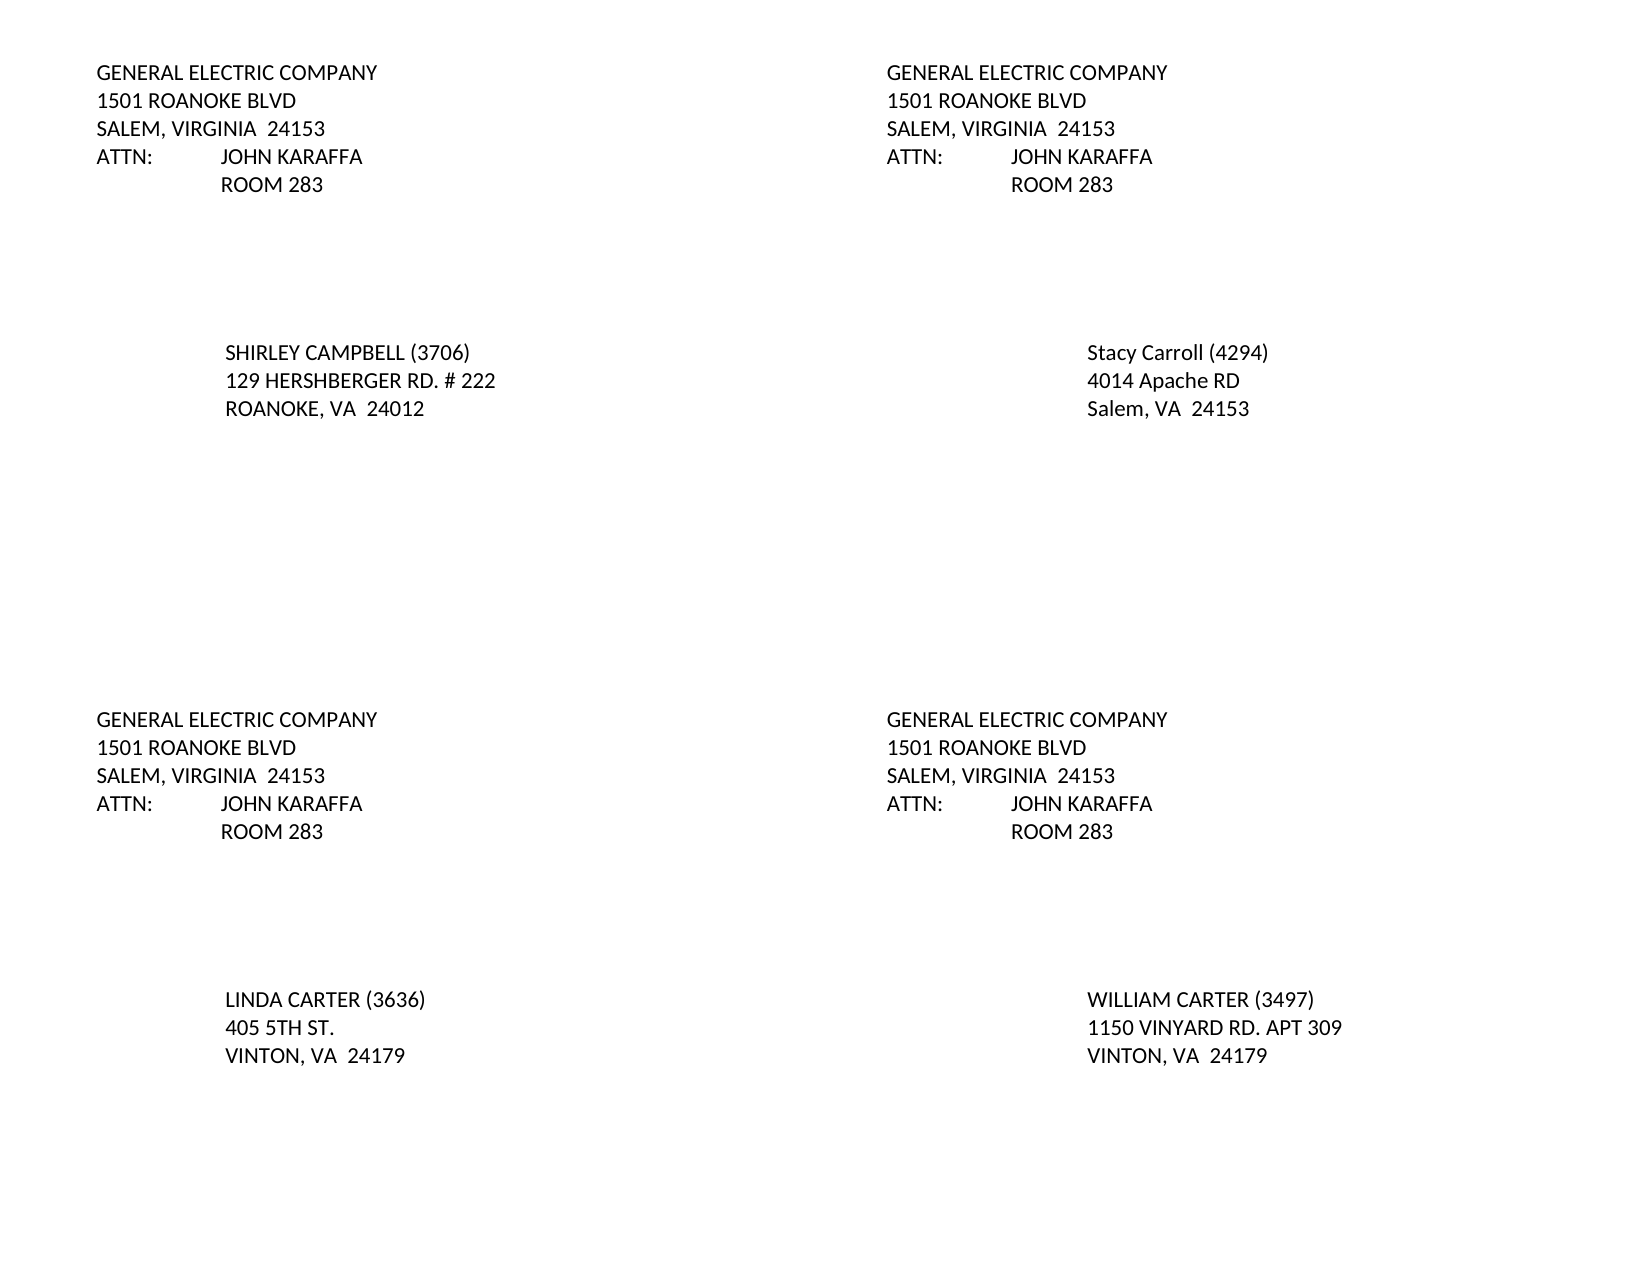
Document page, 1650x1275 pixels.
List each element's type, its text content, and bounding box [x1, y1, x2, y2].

table_header GENERAL ELECTRIC COMPANY 1501 ROANOKE BLVD SALEM, VIRGINIA 24153 ATTN: JOHN KARAFFA ROOM 283 SHIRLEY CAMPBELL (3706) 129 HERSHBERGER RD. # 222 ROANOKE, VA 24012 [59, 30, 849, 649]
table_cell GENERAL ELECTRIC COMPANY 1501 ROANOKE BLVD SALEM, VIRGINIA 24153 ATTN: JOHN KARAFFA ROOM 283 LINDA CARTER (3636) 405 5TH ST. VINTON, VA 24179 [59, 649, 849, 1211]
table_cell GENERAL ELECTRIC COMPANY 1501 ROANOKE BLVD SALEM, VIRGINIA 24153 ATTN: JOHN KARAFFA ROOM 283 WILLIAM CARTER (3497) 1150 VINYARD RD. APT 309 VINTON, VA 24179 [850, 649, 1571, 1211]
table_header GENERAL ELECTRIC COMPANY 1501 ROANOKE BLVD SALEM, VIRGINIA 24153 ATTN: JOHN KARAFFA ROOM 283 Stacy Carroll (4294) 4014 Apache RD Salem, VA 24153 [850, 30, 1571, 649]
